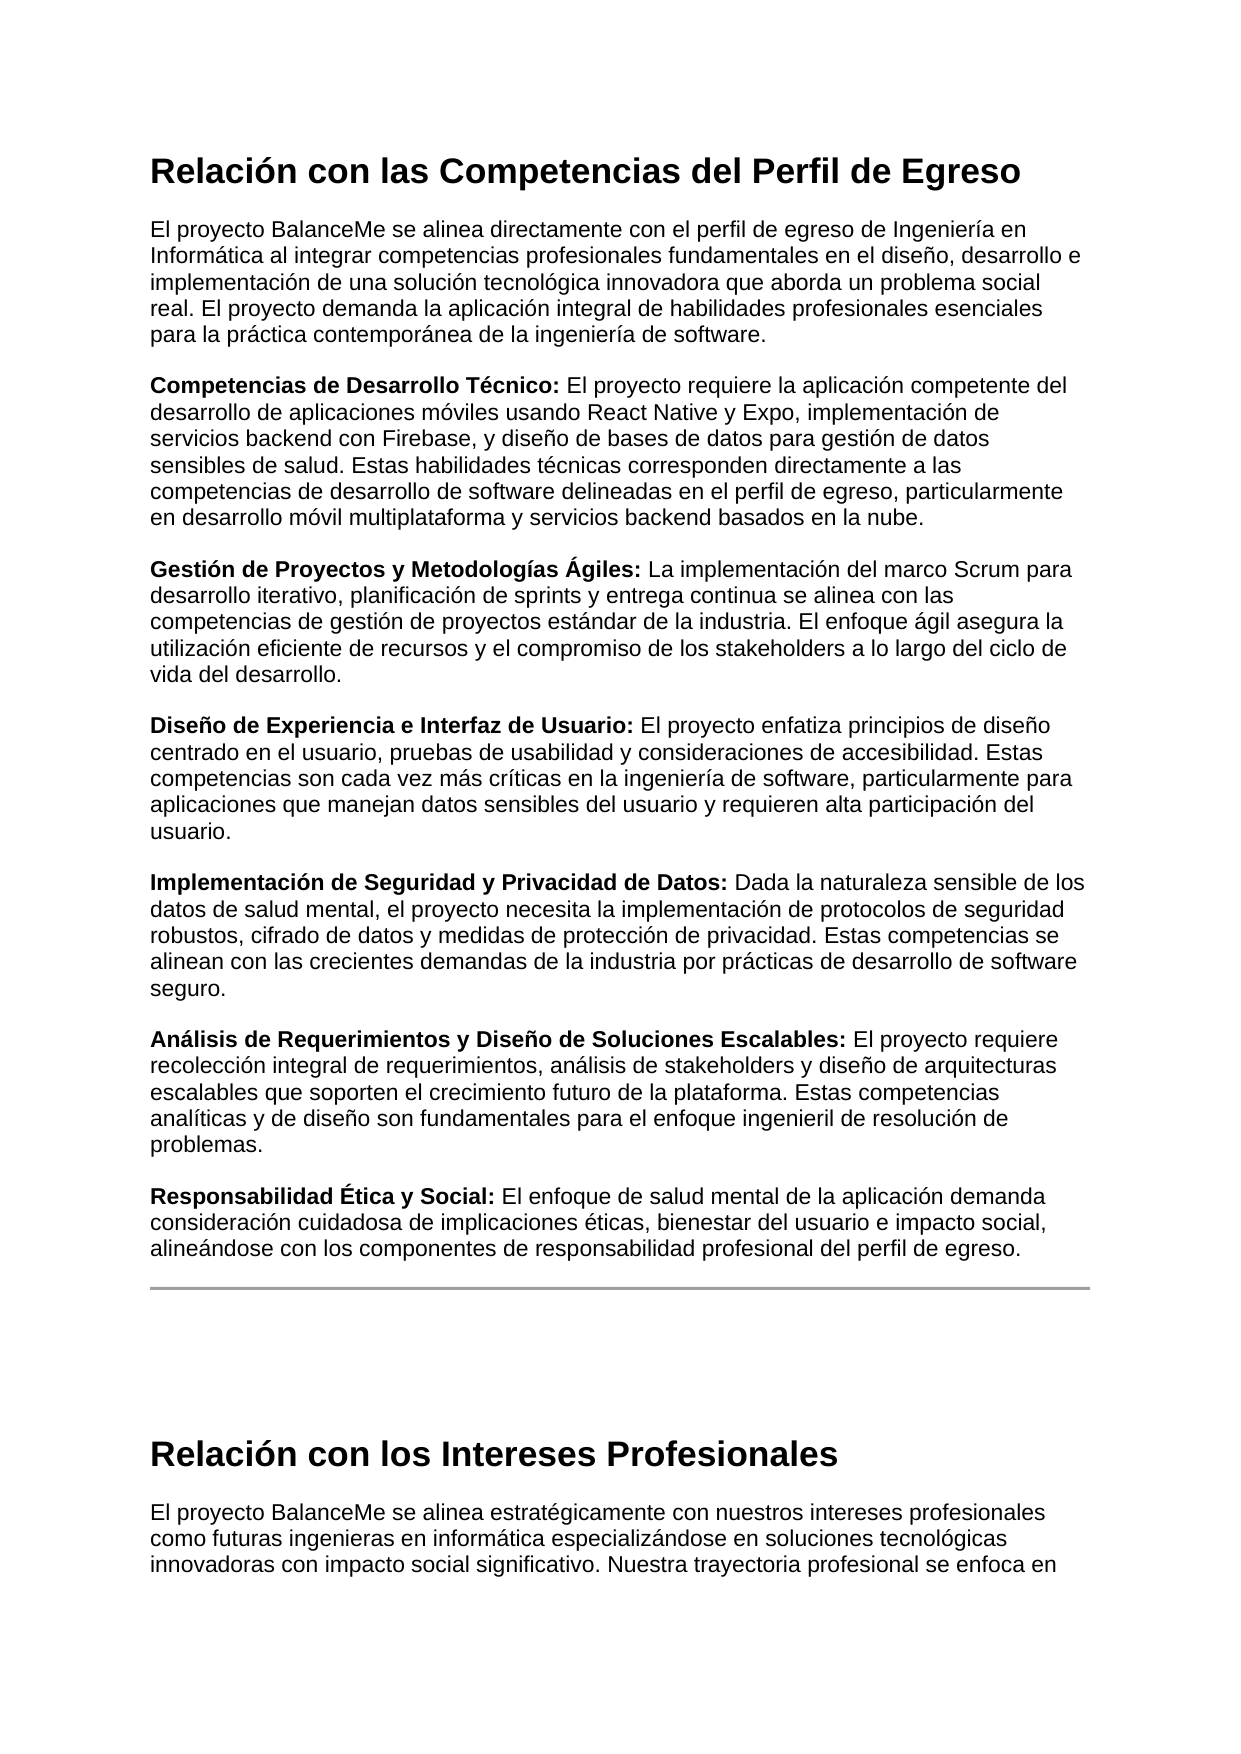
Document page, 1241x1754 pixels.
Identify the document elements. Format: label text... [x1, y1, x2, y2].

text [150, 1498, 1090, 1577]
text Competencias de Desarrollo Técnico: El proyecto requiere la aplicación competente del desarrollo de aplicaciones móviles usando React Native y Expo, implementación de servicios backend con Firebase, y diseño de bases de datos para gestión de datos sensibles de salud. Estas habilidades técnicas corresponden directamente a las competencias de desarrollo de software delineadas en el perfil de egreso, particularmente en desarrollo móvil multiplataforma y servicios backend basados en la nube. [150, 372, 1090, 531]
text El proyecto BalanceMe se alinea directamente con el perfil de egreso de Ingeniería en Informática al integrar competencias profesionales fundamentales en el diseño, desarrollo e implementación de una solución tecnológica innovadora que aborda un problema social real. El proyecto demanda la aplicación integral de habilidades profesionales esenciales para la práctica contemporánea de la ingeniería de software. [150, 216, 1090, 347]
subtitle Relación con los Intereses Profesionales [150, 1433, 1090, 1473]
text Análisis de Requerimientos y Diseño de Soluciones Escalables: El proyecto requiere recolección integral de requerimientos, análisis de stakeholders y diseño de arquitecturas escalables que soporten el crecimiento futuro de la plataforma. Estas competencias analíticas y de diseño son fundamentales para el enfoque ingenieril de resolución de problemas. [150, 1026, 1090, 1158]
text Responsabilidad Ética y Social: El enfoque de salud mental de la aplicación demanda consideración cuidadosa de implicaciones éticas, bienestar del usuario e impacto social, alineándose con los componentes de responsabilidad profesional del perfil de egreso. [150, 1183, 1090, 1262]
text Diseño de Experiencia e Interfaz de Usuario: El proyecto enfatiza principios de diseño centrado en el usuario, pruebas de usabilidad y consideraciones de accesibilidad. Estas competencias son cada vez más críticas en la ingeniería de software, particularmente para aplicaciones que manejan datos sensibles del usuario y requieren alta participación del usuario. [150, 712, 1090, 844]
text Gestión de Proyectos y Metodologías Ágiles: La implementación del marco Scrum para desarrollo iterativo, planificación de sprints y entrega continua se alinea con las competencias de gestión de proyectos estándar de la industria. El enfoque ágil asegura la utilización eficiente de recursos y el compromiso de los stakeholders a lo largo del ciclo de vida del desarrollo. [150, 556, 1090, 687]
text Implementación de Seguridad y Privacidad de Datos: Dada la naturaleza sensible de los datos de salud mental, el proyecto necesita la implementación de protocolos de seguridad robustos, cifrado de datos y medidas de protección de privacidad. Estas competencias se alinean con las crecientes demandas de la industria por prácticas de desarrollo de software seguro. [150, 869, 1090, 1001]
subtitle Relación con las Competencias del Perfil de Egreso [150, 150, 1090, 191]
